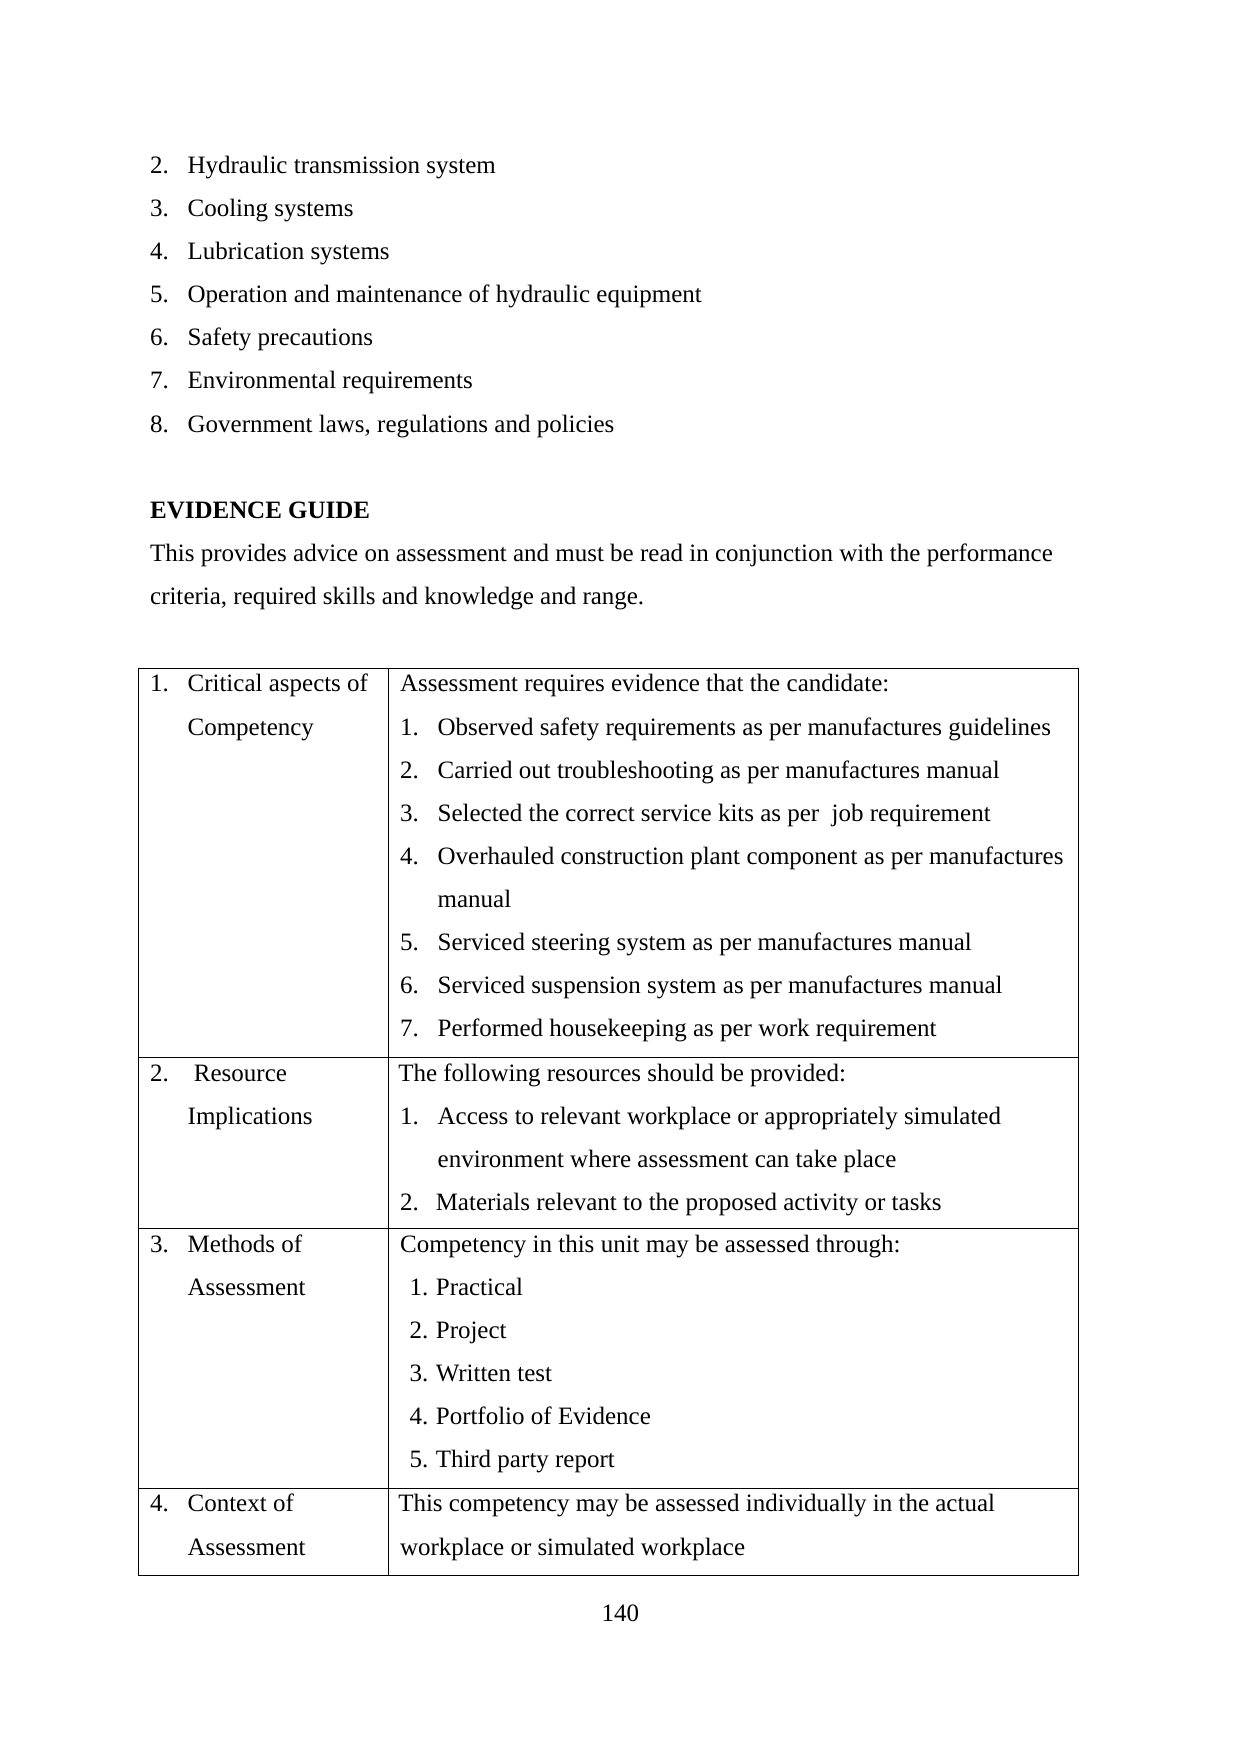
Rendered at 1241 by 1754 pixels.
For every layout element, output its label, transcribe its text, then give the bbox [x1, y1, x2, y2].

text This provides advice on assessment and must be read in conjunction with the performance criteria, required skills and knowledge and range. [150, 538, 1090, 610]
table_header Critical aspects of Competency [139, 669, 388, 1057]
table_header Assessment requires evidence that the candidate: Observed safety requirements as per manufactures guidelines Carried out troubleshooting as per manufactures manual Selected the correct service kits as per job requirement Overhauled construction plant component as per manufactures manual Serviced steering system as per manufactures manual Serviced suspension system as per manufactures manual Performed housekeeping as per work requirement [389, 669, 1078, 1057]
list Safety precautions [150, 322, 1090, 351]
list Environmental requirements [150, 366, 1090, 394]
table_cell The following resources should be provided: Access to relevant workplace or appropriately simulated environment where assessment can take place Materials relevant to the proposed activity or tasks [389, 1058, 1078, 1228]
list Cooling systems [150, 193, 1090, 222]
list Lubrication systems [150, 236, 1090, 265]
list Government laws, regulations and policies [150, 409, 1090, 437]
list Operation and maintenance of hydraulic equipment [150, 279, 1090, 308]
table_cell Context of Assessment [139, 1489, 388, 1574]
table_cell Resource Implications [139, 1058, 388, 1228]
table_cell This competency may be assessed individually in the actual workplace or simulated workplace [389, 1489, 1078, 1574]
text EVIDENCE GUIDE [150, 495, 1090, 524]
table_cell Methods of Assessment [139, 1229, 388, 1487]
table_cell Competency in this unit may be assessed through: Practical Project Written test Portfolio of Evidence Third party report [389, 1229, 1078, 1487]
list Hydraulic transmission system [150, 150, 1090, 179]
